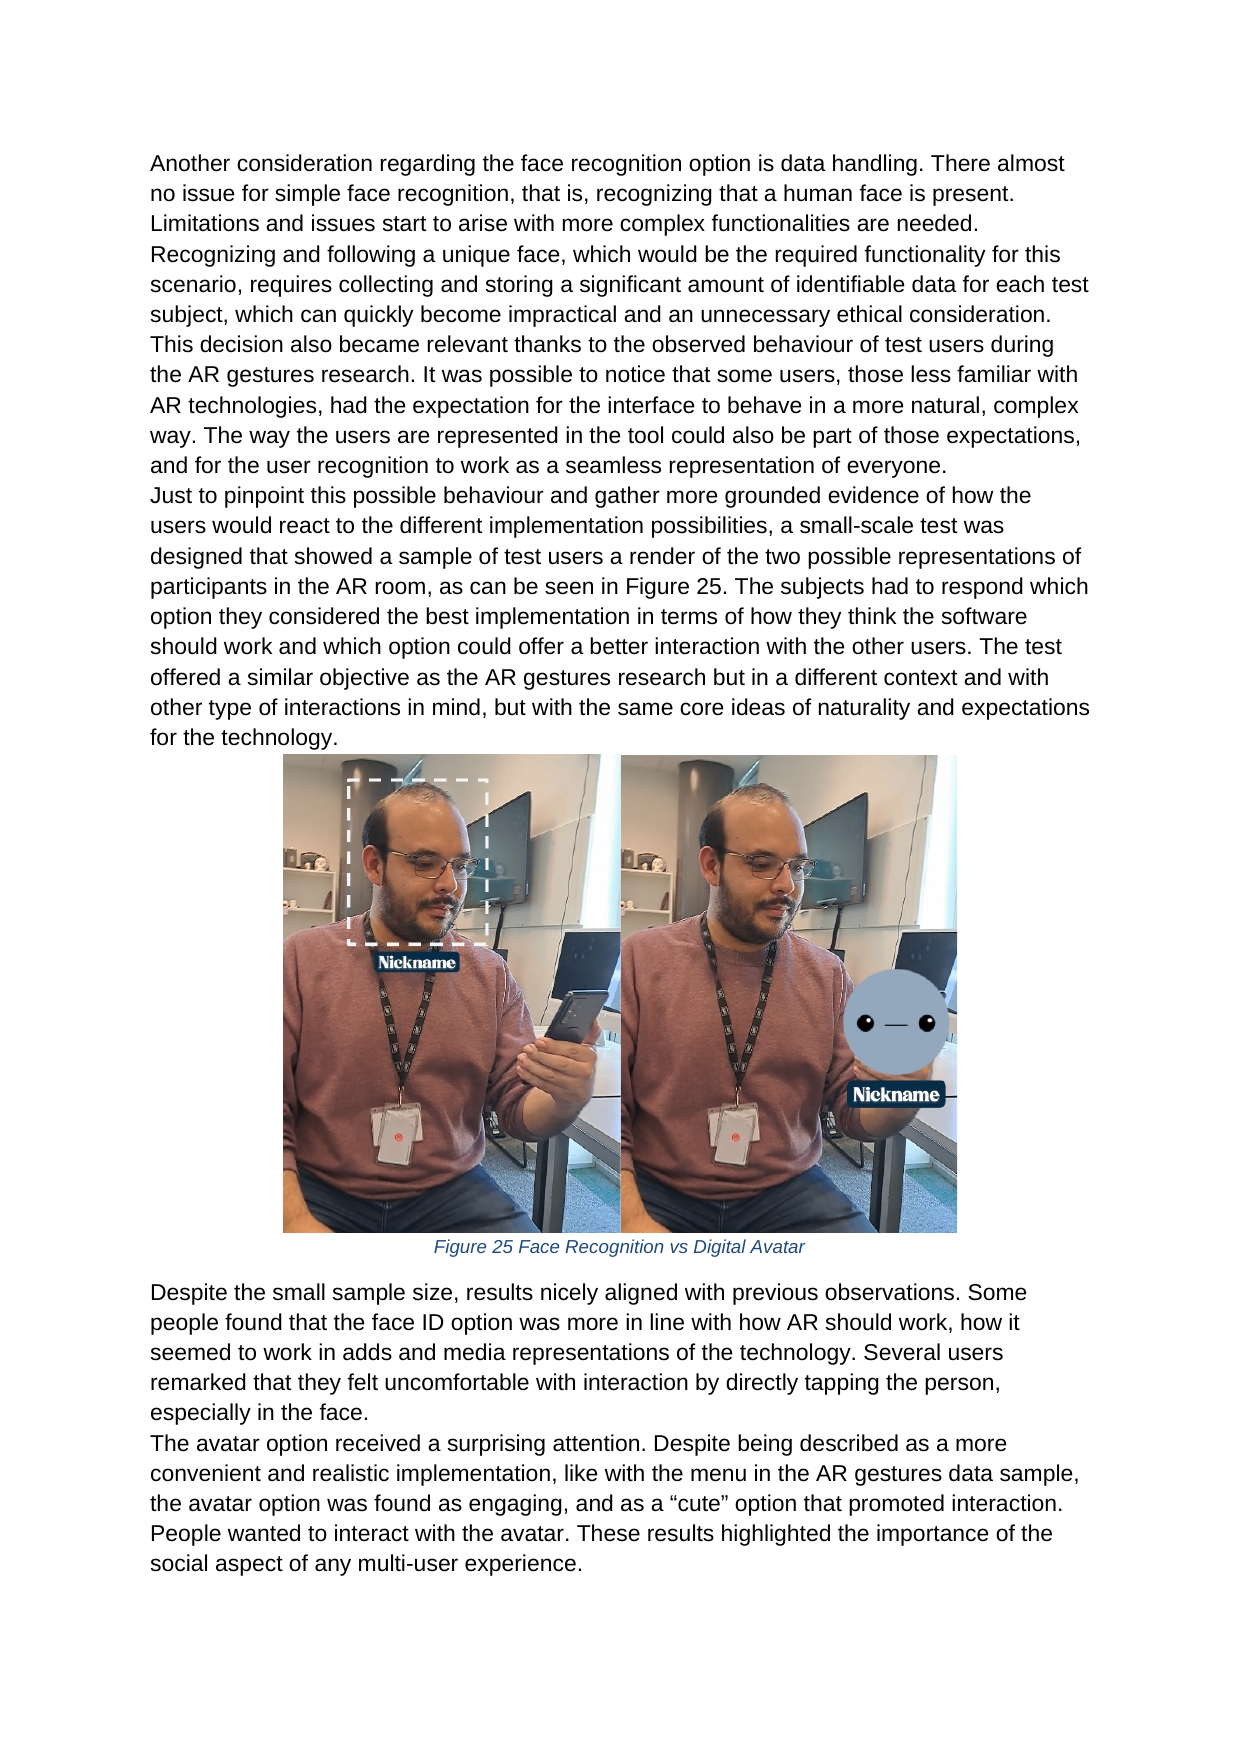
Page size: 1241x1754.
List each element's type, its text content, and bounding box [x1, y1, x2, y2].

text This decision also became relevant thanks to the observed behaviour of test users during the AR gestures research. It was possible to notice that some users, those less familiar with AR technologies, had the expectation for the interface to behave in a more natural, complex way. The way the users are represented in the tool could also be part of those expectations, and for the user recognition to work as a seamless representation of everyone. [150, 331, 1090, 478]
text Figure 25 Face Recognition vs Digital Avatar [150, 1236, 1090, 1258]
text Despite the small sample size, results nicely aligned with previous observations. Some people found that the face ID option was more in line with how AR should work, how it seemed to work in adds and media representations of the technology. Several users remarked that they felt uncomfortable with interaction by directly tapping the person, especially in the face. [150, 1278, 1090, 1426]
text Just to pinpoint this possible behaviour and gather more grounded evidence of how the users would react to the different implementation possibilities, a small-scale test was designed that showed a sample of test users a render of the two possible representations of participants in the AR room, as can be seen in Figure 25. The subjects had to respond which option they considered the best implementation in terms of how they think the software should work and which option could offer a better interaction with the other users. The test offered a similar objective as the AR gestures research but in a different context and with other type of interactions in mind, but with the same core ideas of naturality and expectations for the technology. [150, 482, 1090, 750]
picture [283, 754, 958, 1233]
text Another consideration regarding the face recognition option is data handling. There almost no issue for simple face recognition, that is, recognizing that a human face is present. Limitations and issues start to arise with more complex functionalities are needed. Recognizing and following a unique face, which would be the required functionality for this scenario, requires collecting and storing a significant amount of identifiable data for each test subject, which can quickly become impractical and an unnecessary ethical consideration. [150, 150, 1090, 327]
text The avatar option received a surprising attention. Despite being described as a more convenient and realistic implementation, like with the menu in the AR gestures data sample, the avatar option was found as engaging, and as a “cute” option that promoted interaction. People wanted to interact with the avatar. These results highlighted the importance of the social aspect of any multi-user experience. [150, 1429, 1090, 1577]
